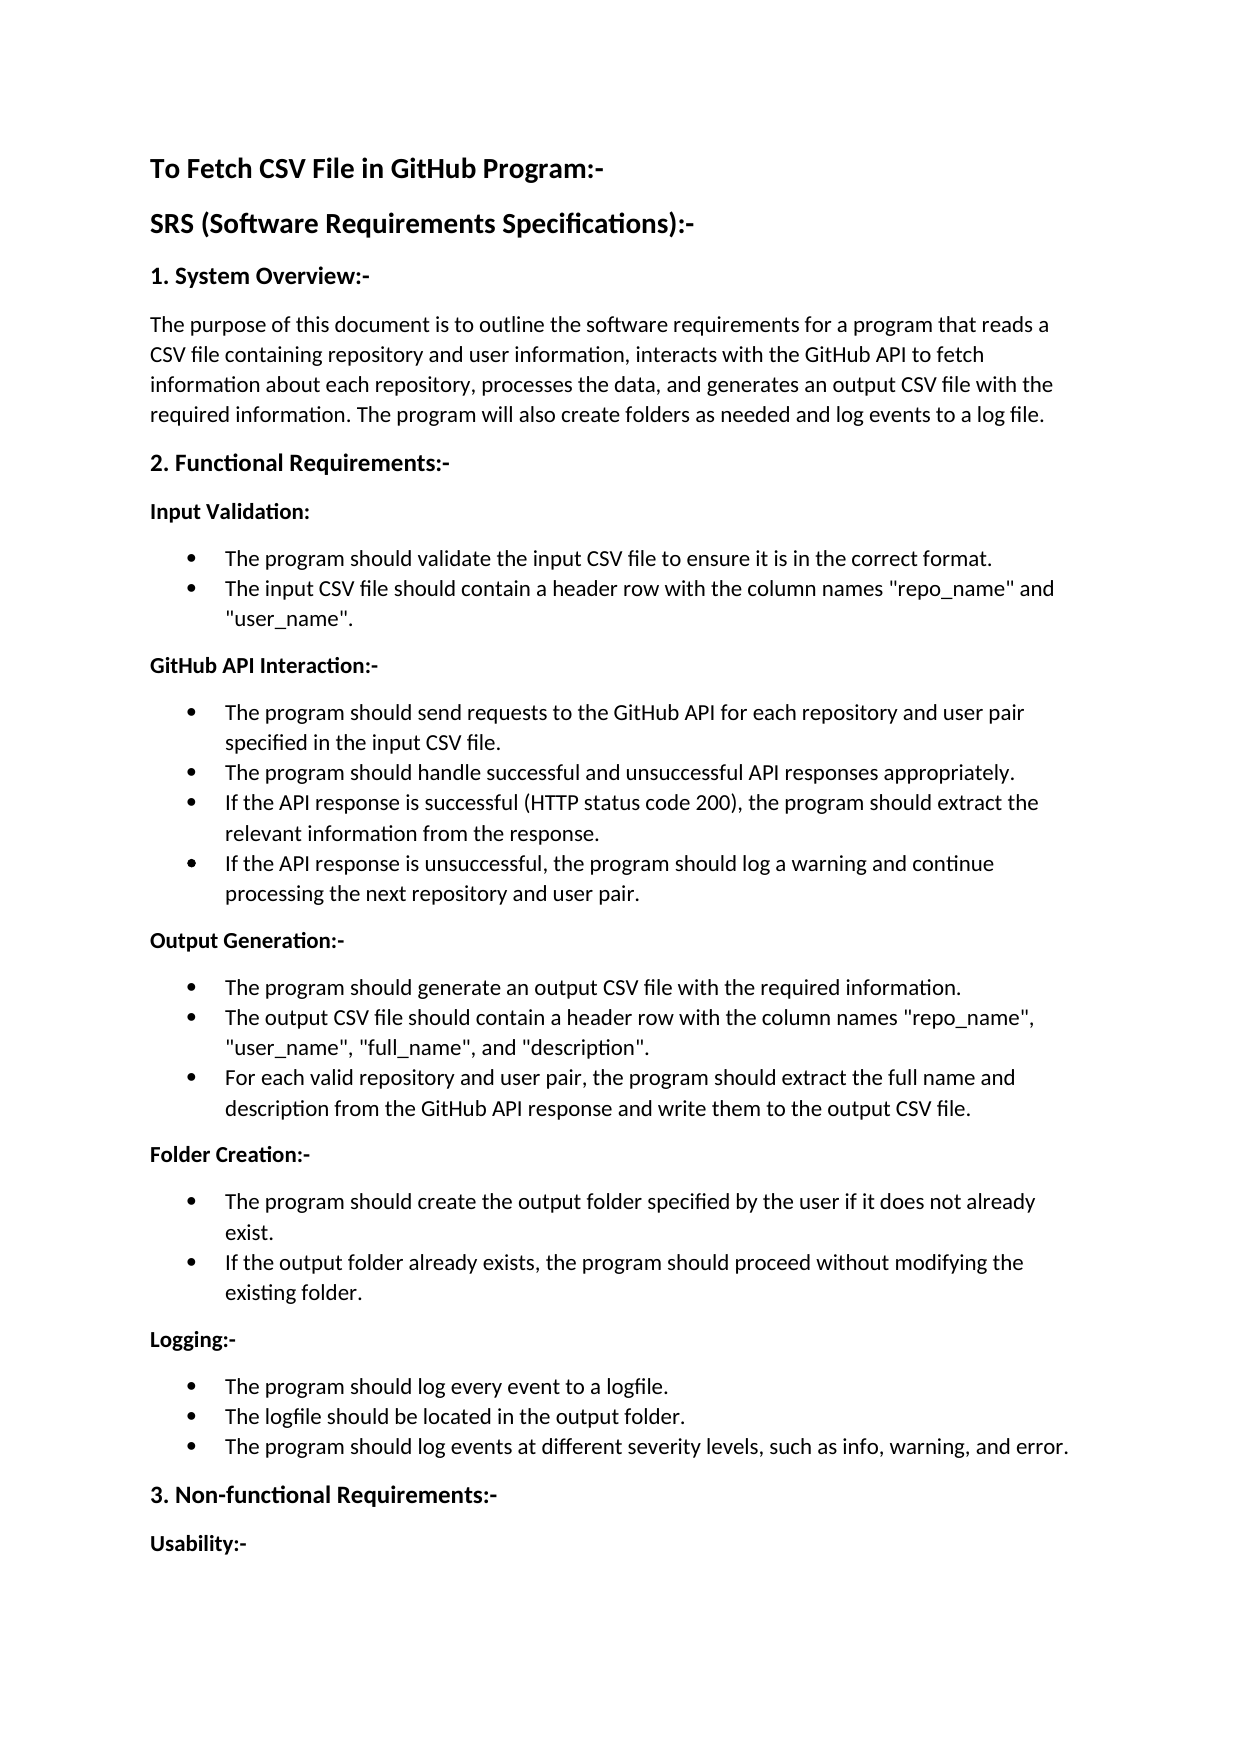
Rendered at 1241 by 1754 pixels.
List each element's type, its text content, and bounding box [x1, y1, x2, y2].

text GitHub API Interaction:- [150, 651, 1090, 679]
text To Fetch CSV File in GitHub Program:- [150, 150, 1090, 186]
list The logfile should be located in the output folder. [187, 1402, 1090, 1430]
text 2. Functional Requirements:- [150, 447, 1090, 478]
text 3. Non-functional Requirements:- [150, 1479, 1090, 1510]
text SRS (Software Requirements Specifications):- [150, 205, 1090, 241]
text Logging:- [150, 1325, 1090, 1353]
list The program should create the output folder specified by the user if it does not already exist. [187, 1187, 1090, 1246]
text Input Validation: [150, 497, 1090, 525]
text The purpose of this document is to outline the software requirements for a program that reads a CSV file containing repository and user information, interacts with the GitHub API to fetch information about each repository, processes the data, and generates an output CSV file with the required information. The program will also create folders as needed and log events to a log file. [150, 310, 1090, 428]
list The program should send requests to the GitHub API for each repository and user pair specified in the input CSV file. [187, 698, 1090, 756]
text 1. System Overview:- [150, 260, 1090, 291]
list The program should validate the input CSV file to ensure it is in the correct format. [187, 544, 1090, 572]
list The program should log events at different severity levels, such as info, warning, and error. [187, 1432, 1090, 1460]
list If the output folder already exists, the program should proceed without modifying the existing folder. [187, 1248, 1090, 1306]
list The program should generate an output CSV file with the required information. [187, 973, 1090, 1001]
list The output CSV file should contain a header row with the column names "repo_name", "user_name", "full_name", and "description". [187, 1003, 1090, 1061]
text Folder Creation:- [150, 1141, 1090, 1169]
list For each valid repository and user pair, the program should extract the full name and description from the GitHub API response and write them to the output CSV file. [187, 1063, 1090, 1122]
list The program should handle successful and unsuccessful API responses appropriately. [187, 758, 1090, 786]
text Usability:- [150, 1529, 1090, 1557]
list The input CSV file should contain a header row with the column names "repo_name" and "user_name". [187, 574, 1090, 632]
list The program should log every event to a logfile. [187, 1372, 1090, 1400]
text Output Generation:- [150, 926, 1090, 954]
list If the API response is successful (HTTP status code 200), the program should extract the relevant information from the response. [187, 788, 1090, 847]
list If the API response is unsuccessful, the program should log a warning and continue processing the next repository and user pair. [187, 849, 1090, 907]
